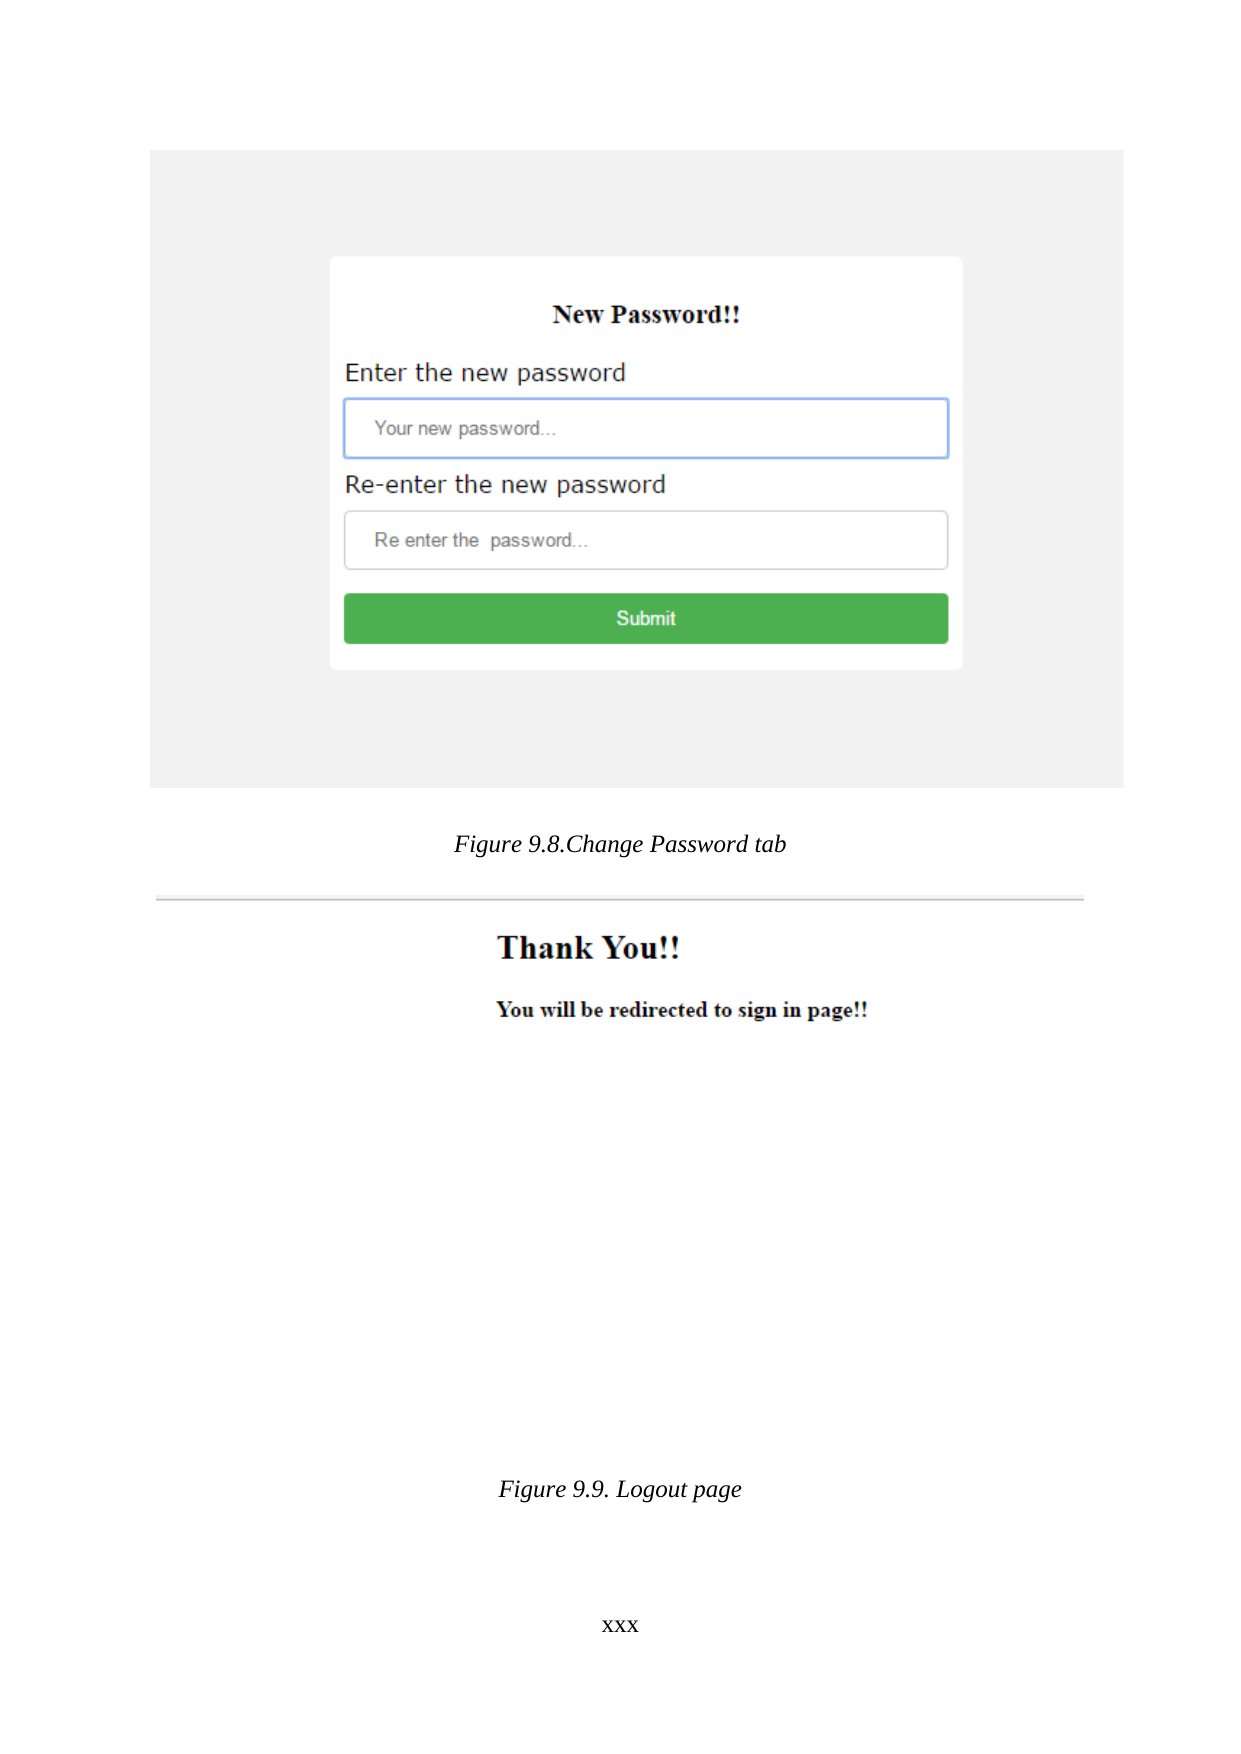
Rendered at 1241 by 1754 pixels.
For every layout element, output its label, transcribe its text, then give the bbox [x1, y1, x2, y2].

picture [150, 150, 1124, 788]
picture [156, 895, 1085, 1433]
subtitle Figure 9.9. Logout page [150, 1474, 1090, 1503]
subtitle Figure 9.8.Change Password tab [150, 829, 1090, 858]
